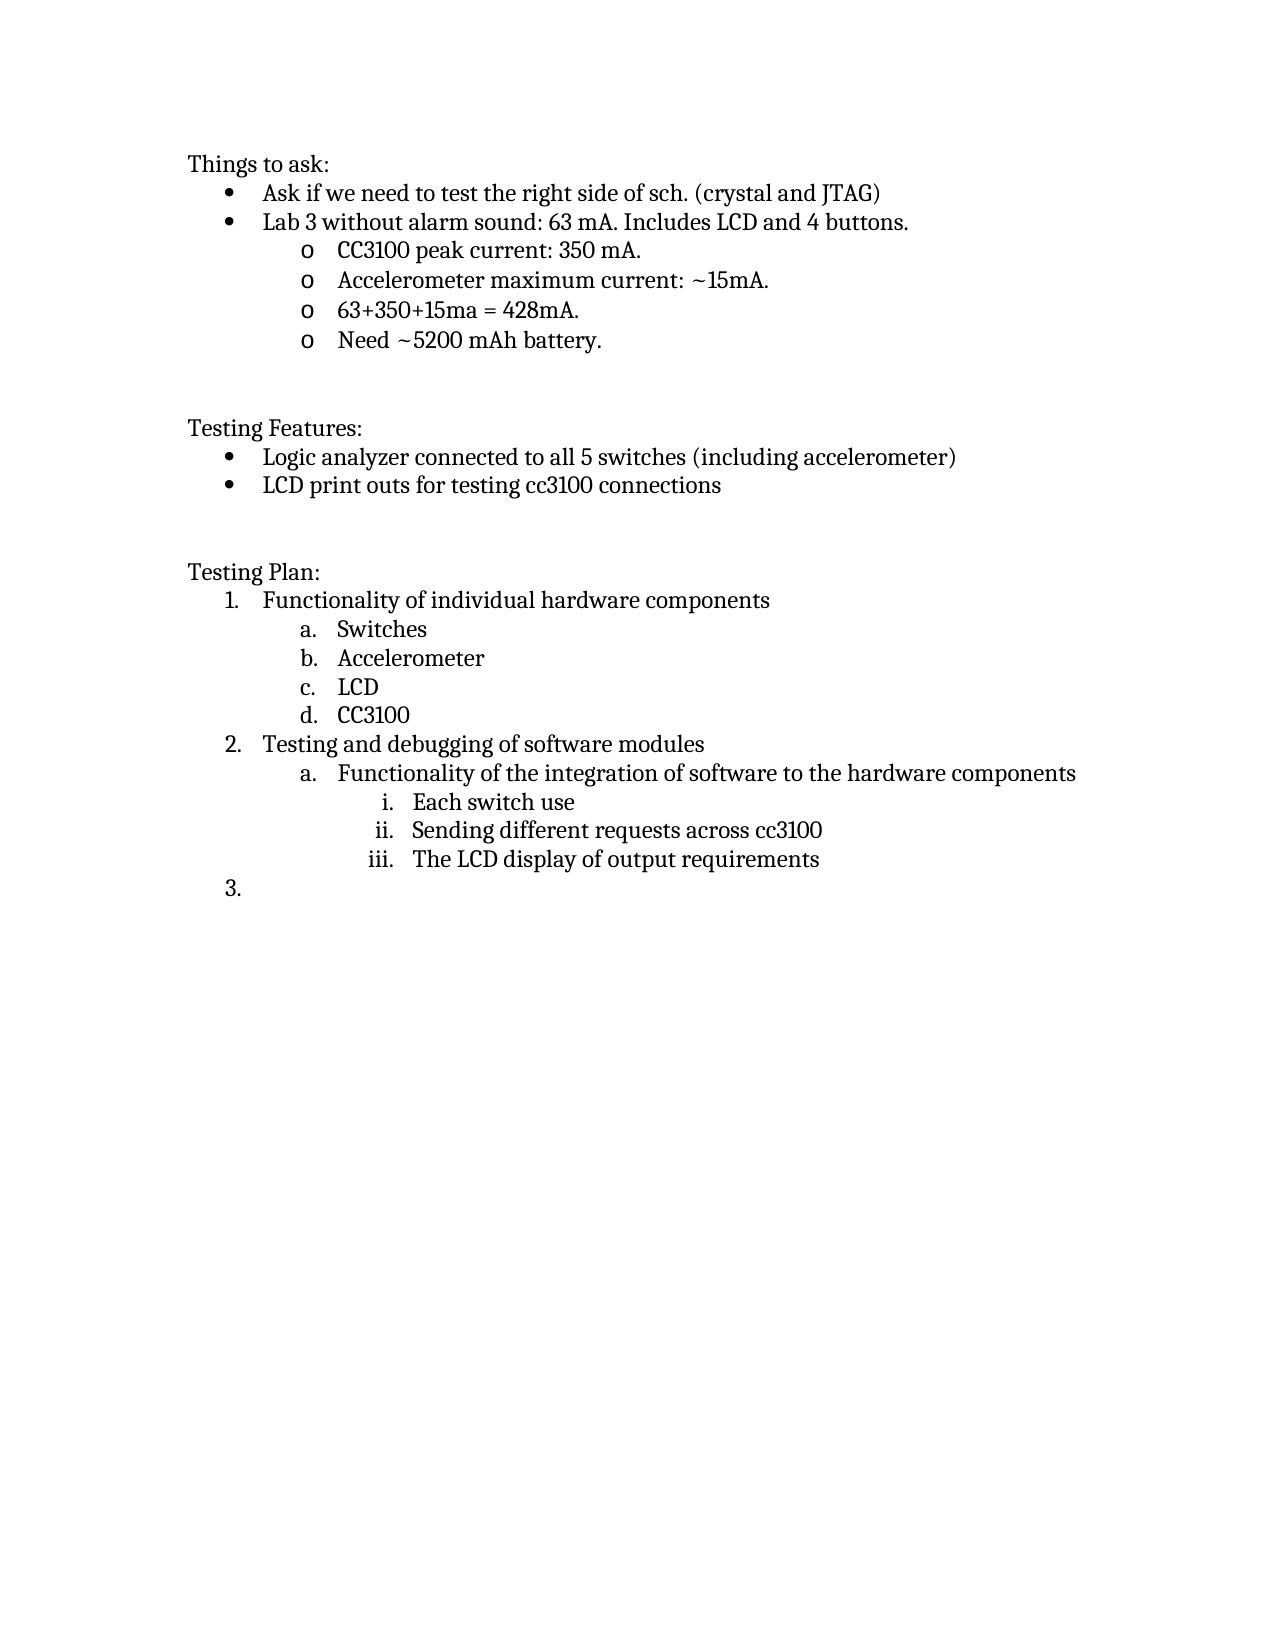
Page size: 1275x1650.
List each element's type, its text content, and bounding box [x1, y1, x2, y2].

list The LCD display of output requirements [394, 845, 1087, 874]
list Accelerometer maximum current: ~15mA. [300, 266, 1087, 296]
list CC3100 [300, 701, 1087, 730]
list CC3100 peak current: 350 mA. [300, 236, 1087, 266]
list 63+350+15ma = 428mA. [300, 296, 1087, 326]
list Testing and debugging of software modules [225, 730, 1087, 759]
list Lab 3 without alarm sound: 63 mA. Includes LCD and 4 buttons. [225, 207, 1087, 236]
list Logic analyzer connected to all 5 switches (including accelerometer) [225, 442, 1087, 471]
text Things to ask: [187, 150, 1087, 179]
list LCD print outs for testing cc3100 connections [225, 471, 1087, 500]
text Testing Plan: [187, 557, 1087, 586]
list Switches [300, 615, 1087, 644]
list Accelerometer [300, 644, 1087, 672]
list Functionality of the integration of software to the hardware components [300, 759, 1087, 787]
list Ask if we need to test the right side of sch. (crystal and JTAG) [225, 179, 1087, 207]
list Need ~5200 mAh battery. [300, 326, 1087, 356]
list LCD [300, 672, 1087, 701]
list Functionality of individual hardware components [225, 586, 1087, 615]
text Testing Features: [187, 414, 1087, 442]
list Sending different requests across cc3100 [394, 816, 1087, 845]
list Each switch use [394, 787, 1087, 816]
